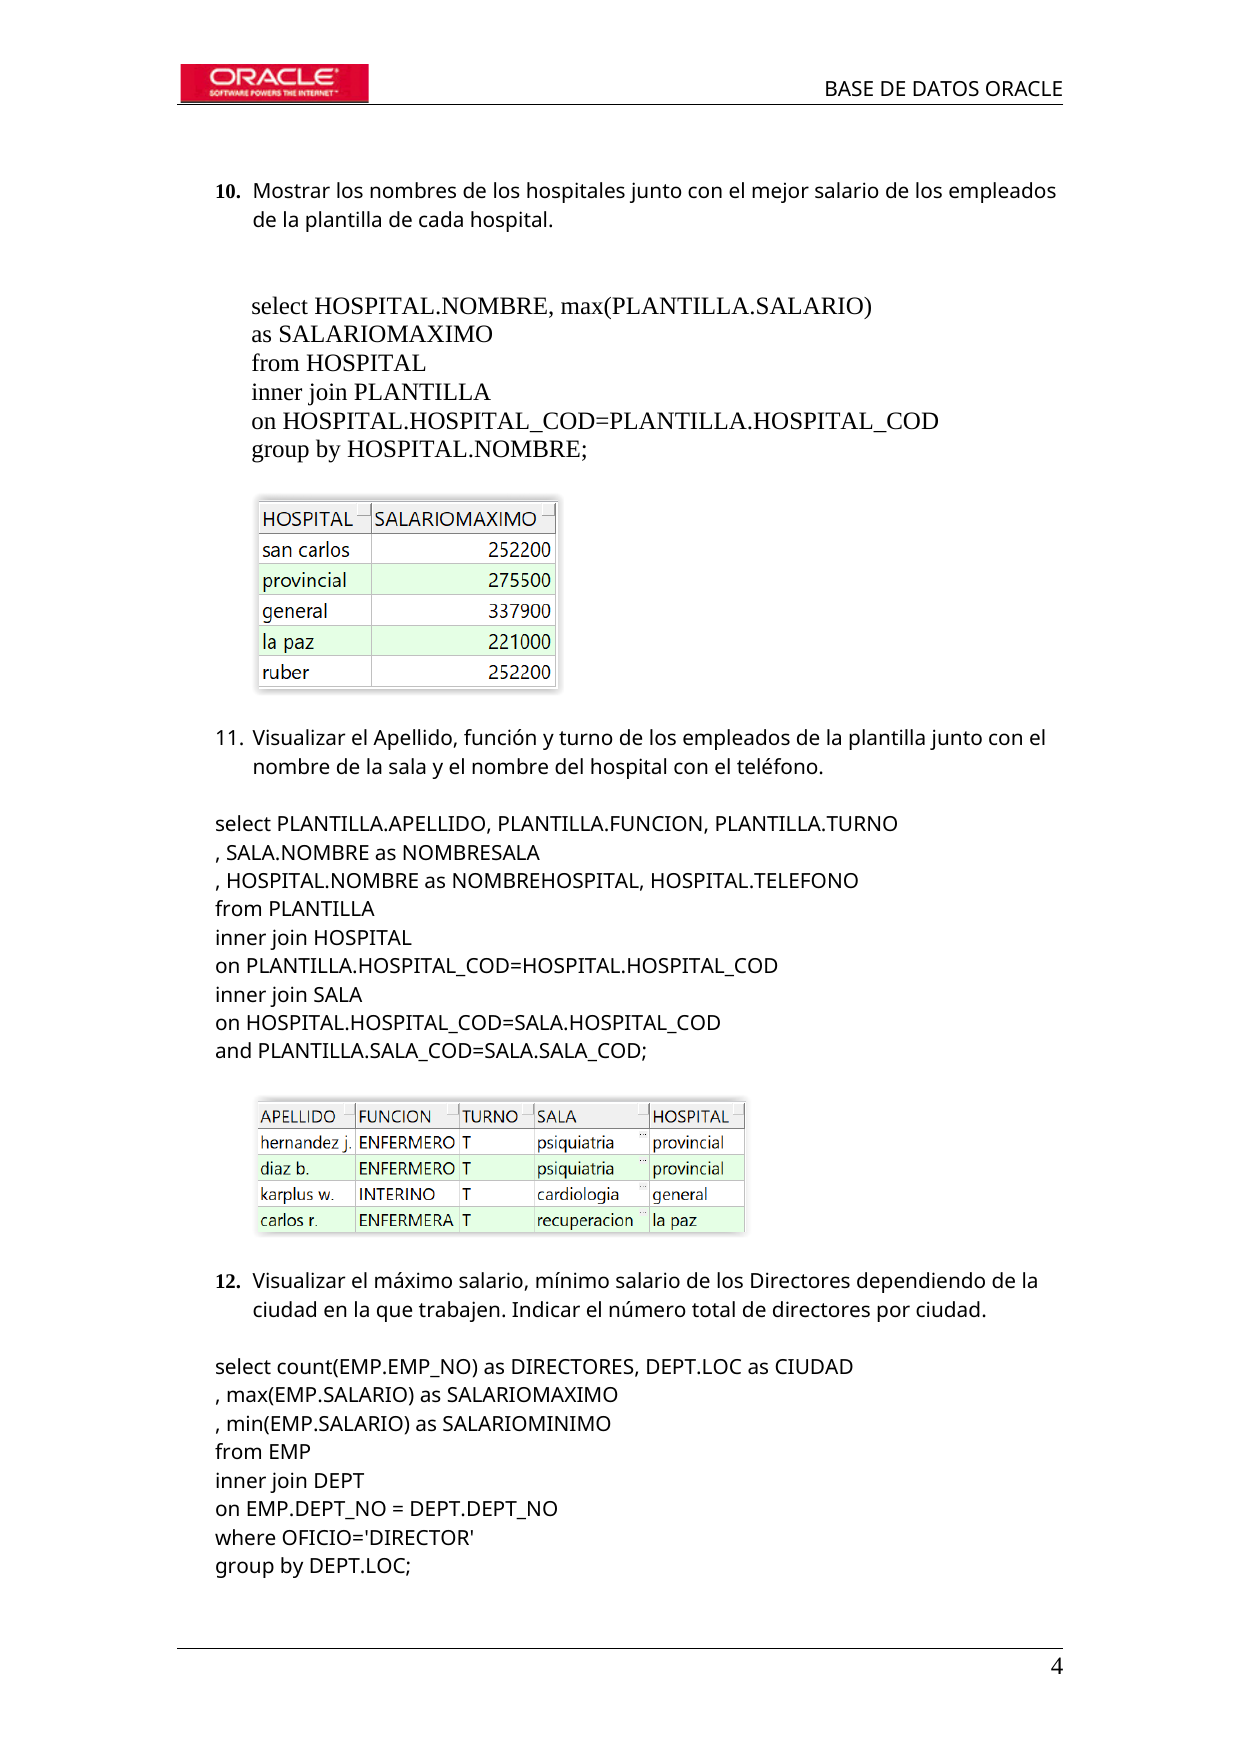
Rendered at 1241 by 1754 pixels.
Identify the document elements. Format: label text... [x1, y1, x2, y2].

text as SALARIOMAXIMO [251, 319, 1063, 348]
picture [180, 64, 369, 103]
text select HOSPITAL.NOMBRE, max(PLANTILLA.SALARIO) [251, 291, 1063, 319]
text and PLANTILLA.SALA_COD=SALA.SALA_COD; [215, 1037, 1063, 1065]
text on HOSPITAL.HOSPITAL_COD=SALA.HOSPITAL_COD [215, 1008, 1063, 1037]
text inner join HOSPITAL [215, 923, 1063, 951]
text from EMP [215, 1437, 1063, 1466]
list Visualizar el máximo salario, mínimo salario de los Directores dependiendo de la ciudad en la que trabajen. Indicar el número total de directores por ciudad. [215, 1266, 1063, 1323]
text from PLANTILLA [215, 894, 1063, 923]
text , max(EMP.SALARIO) as SALARIOMAXIMO [215, 1380, 1063, 1409]
picture [251, 492, 565, 696]
text , SALA.NOMBRE as NOMBRESALA [215, 838, 1063, 866]
text on EMP.DEPT_NO = DEPT.DEPT_NO [215, 1494, 1063, 1523]
text where OFICIO='DIRECTOR' [215, 1523, 1063, 1551]
text inner join SALA [215, 980, 1063, 1008]
list Visualizar el Apellido, función y turno de los empleados de la plantilla junto con el nombre de la sala y el nombre del hospital con el teléfono. [215, 723, 1063, 780]
text from HOSPITAL [251, 348, 1063, 377]
text group by HOSPITAL.NOMBRE; [251, 434, 1063, 463]
text inner join PLANTILLA [251, 377, 1063, 406]
text select PLANTILLA.APELLIDO, PLANTILLA.FUNCION, PLANTILLA.TURNO [215, 809, 1063, 838]
text select count(EMP.EMP_NO) as DIRECTORES, DEPT.LOC as CIUDAD [215, 1352, 1063, 1380]
text , HOSPITAL.NOMBRE as NOMBREHOSPITAL, HOSPITAL.TELEFONO [215, 866, 1063, 894]
picture [251, 1093, 752, 1238]
list Mostrar los nombres de los hospitales junto con el mejor salario de los empleados de la plantilla de cada hospital. [215, 176, 1063, 233]
text inner join DEPT [215, 1466, 1063, 1494]
text on HOSPITAL.HOSPITAL_COD=PLANTILLA.HOSPITAL_COD [251, 406, 1063, 434]
text on PLANTILLA.HOSPITAL_COD=HOSPITAL.HOSPITAL_COD [215, 951, 1063, 980]
text group by DEPT.LOC; [215, 1551, 1063, 1579]
text , min(EMP.SALARIO) as SALARIOMINIMO [215, 1409, 1063, 1437]
